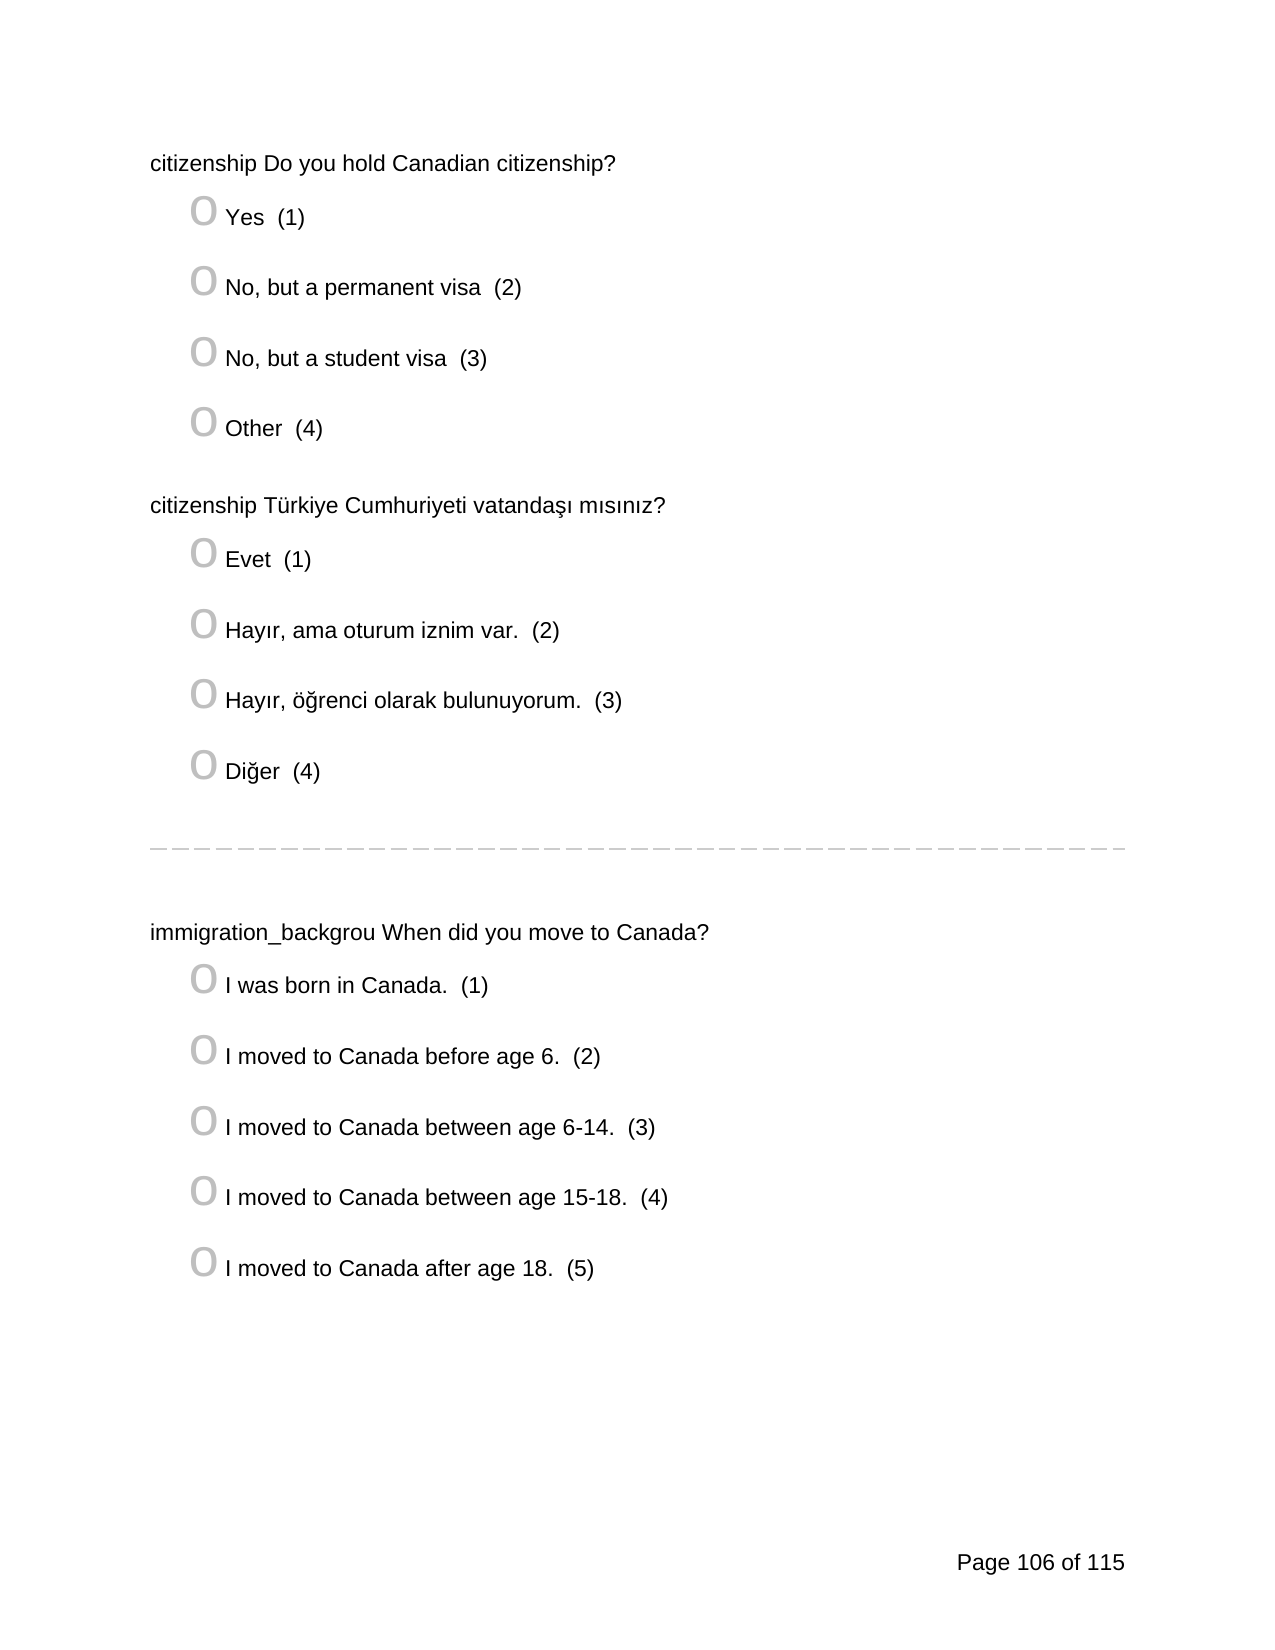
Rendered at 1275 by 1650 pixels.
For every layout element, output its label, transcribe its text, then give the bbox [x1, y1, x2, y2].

list Hayır, ama oturum iznim var. (2) [187, 593, 1125, 654]
list I moved to Canada after age 18. (5) [187, 1231, 1125, 1292]
list No, but a permanent visa (2) [187, 251, 1125, 312]
list Hayır, öğrenci olarak bulunuyorum. (3) [187, 664, 1125, 725]
list Evet (1) [187, 523, 1125, 584]
list I moved to Canada between age 15-18. (4) [187, 1160, 1125, 1222]
text immigration_backgrou When did you move to Canada? [150, 919, 1125, 945]
list No, but a student visa (3) [187, 321, 1125, 383]
list I moved to Canada before age 6. (2) [187, 1019, 1125, 1081]
list Yes (1) [187, 180, 1125, 242]
list Other (4) [187, 392, 1125, 453]
list I moved to Canada between age 6-14. (3) [187, 1090, 1125, 1151]
list Diğer (4) [187, 734, 1125, 796]
text citizenship Do you hold Canadian citizenship? [150, 150, 1125, 176]
text citizenship Türkiye Cumhuriyeti vatandaşı mısınız? [150, 492, 1125, 519]
list I was born in Canada. (1) [187, 949, 1125, 1010]
